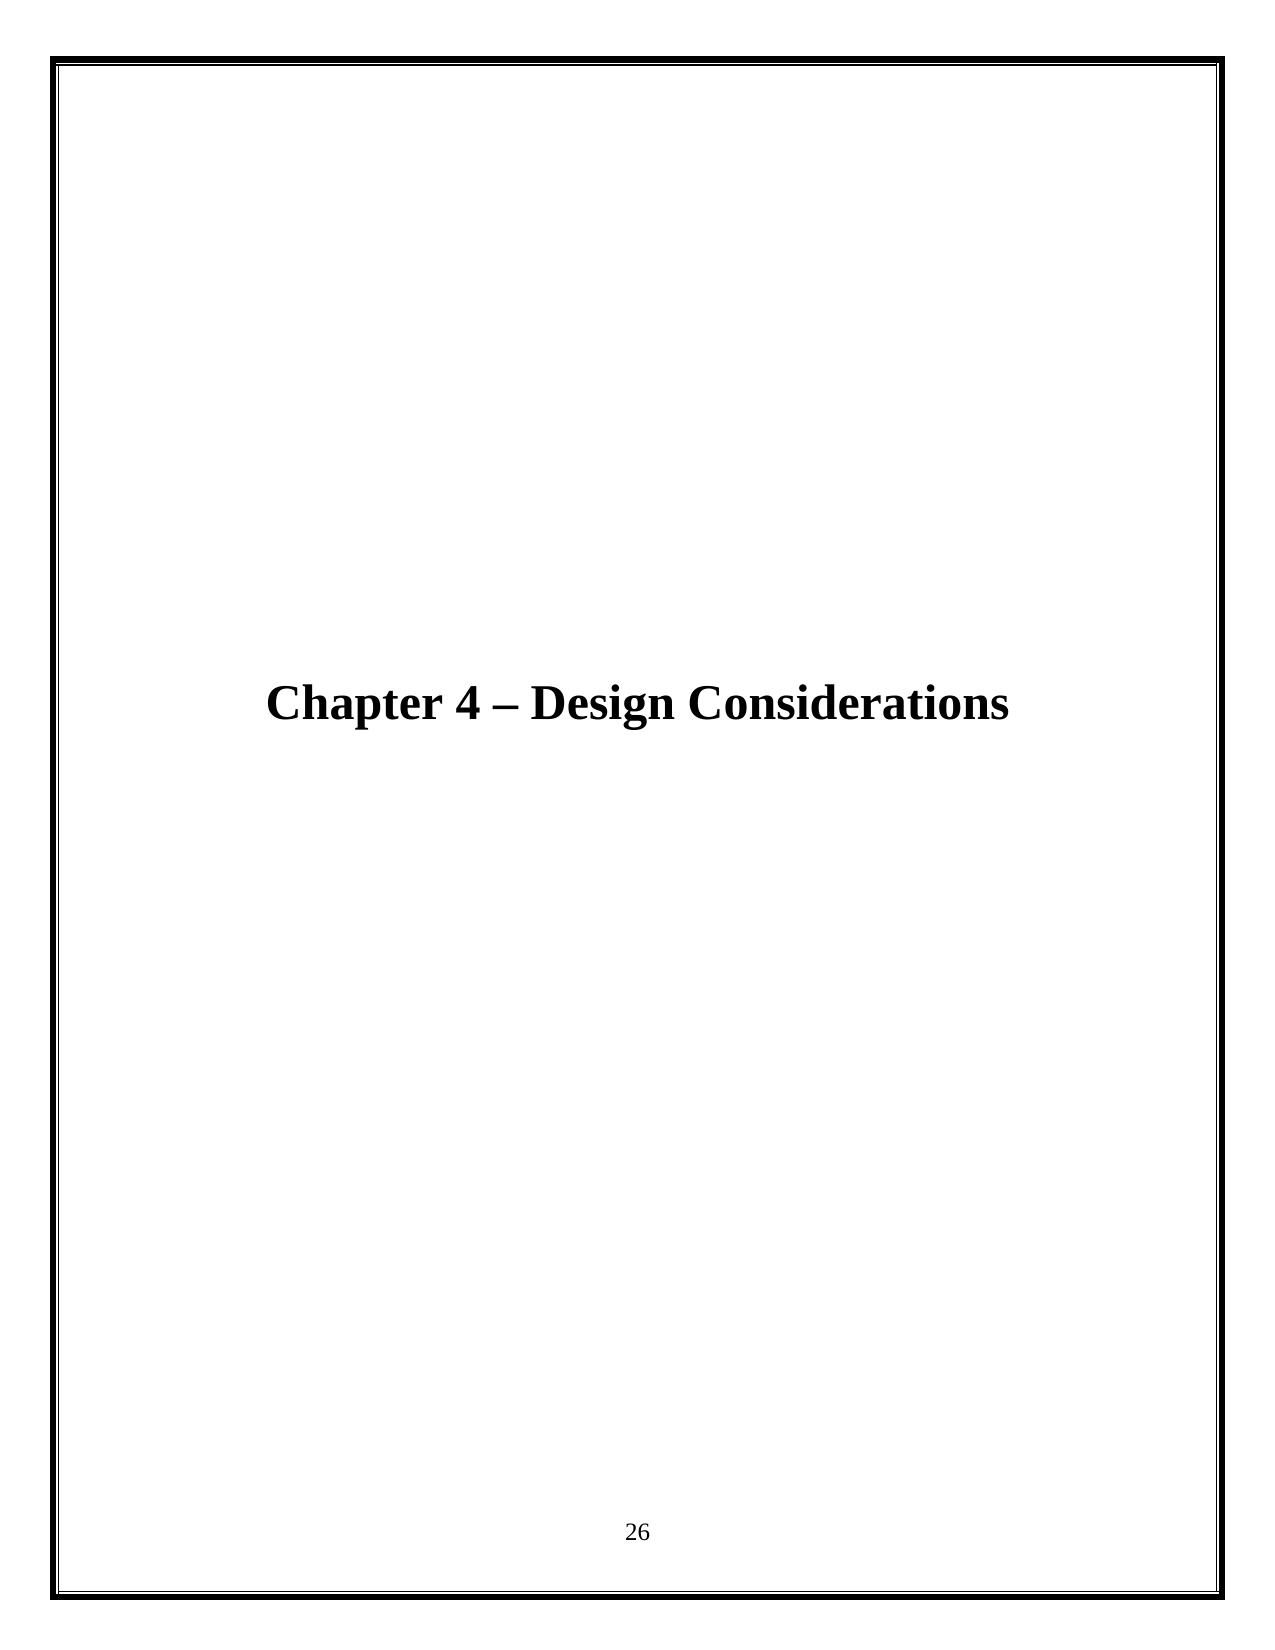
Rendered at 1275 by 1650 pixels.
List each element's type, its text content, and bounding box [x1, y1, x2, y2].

subtitle Chapter 4 – Design Considerations [187, 673, 1087, 731]
